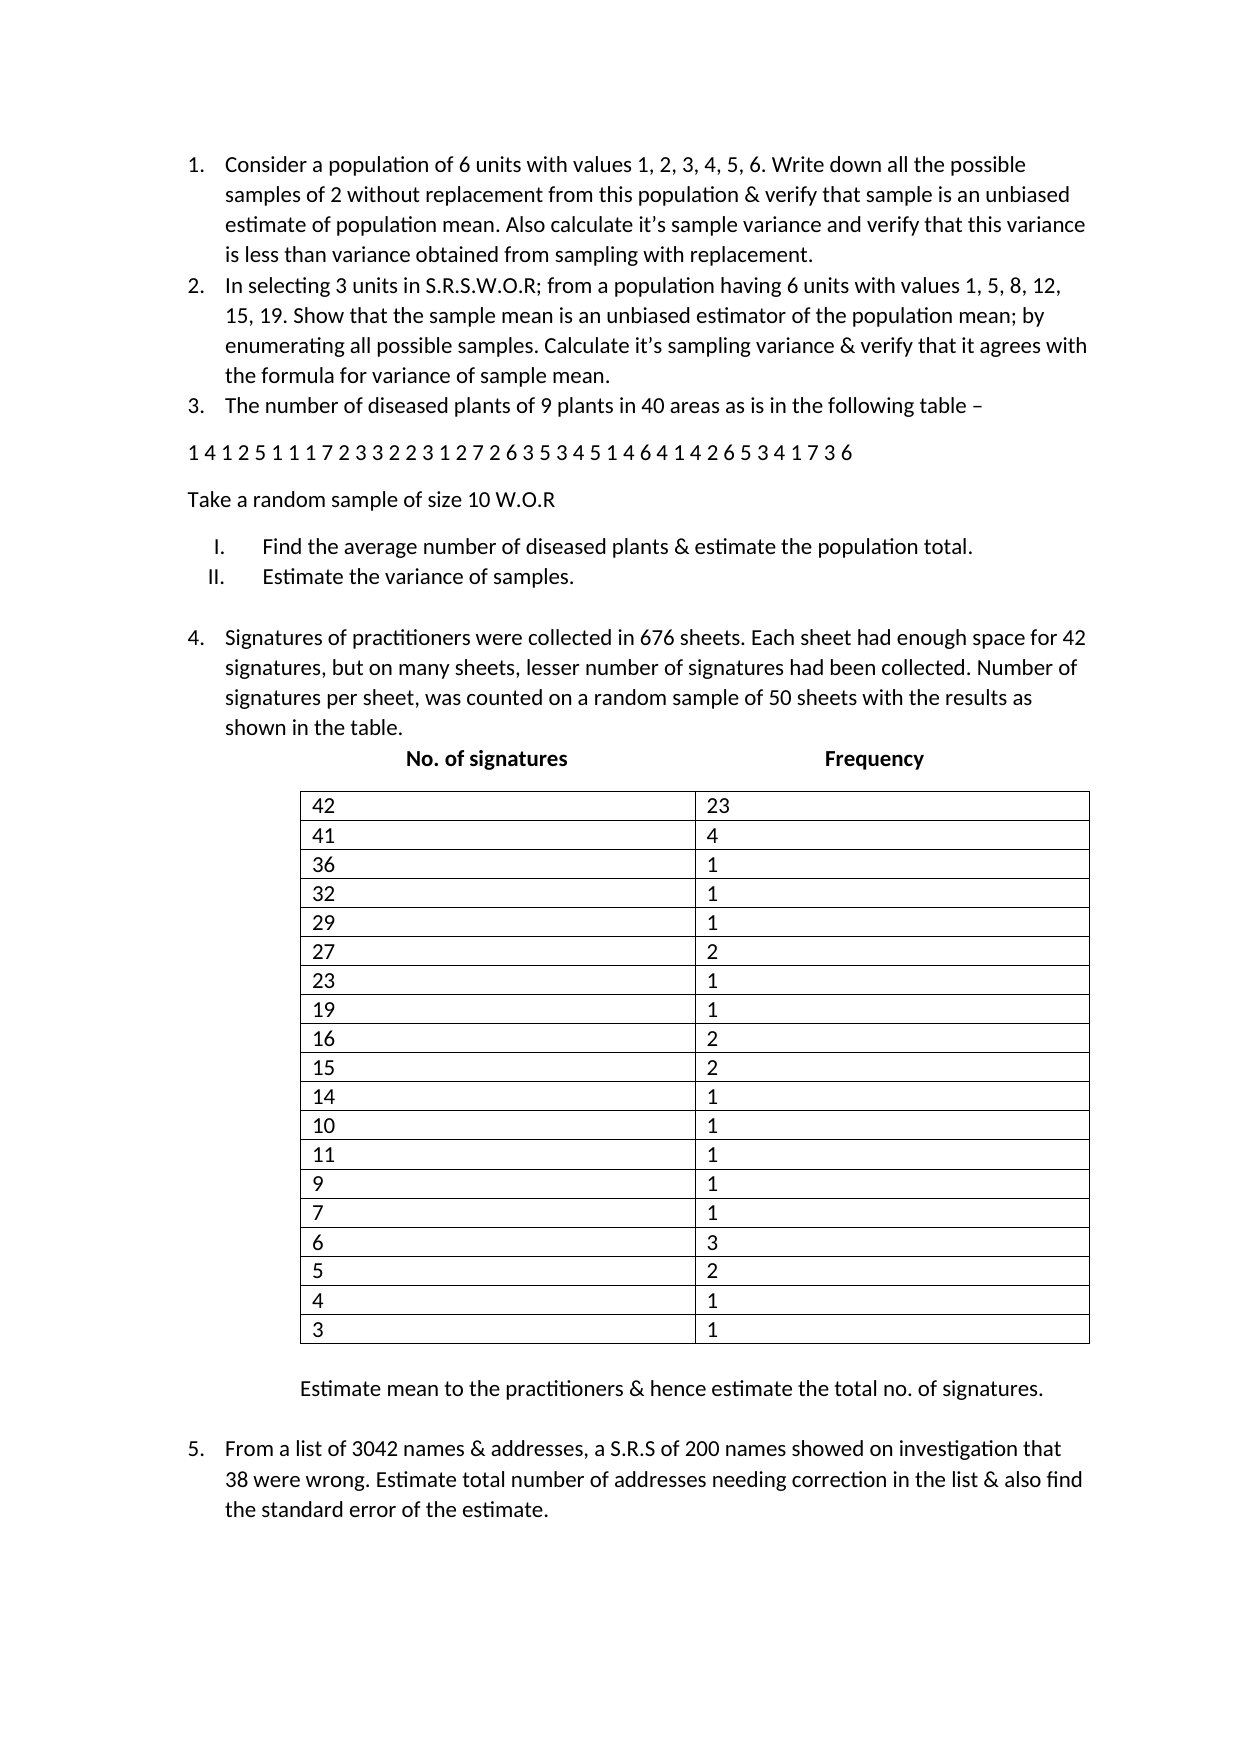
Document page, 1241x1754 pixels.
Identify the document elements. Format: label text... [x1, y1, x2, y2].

table_cell 2 [696, 1053, 1089, 1081]
list No. of signatures Frequency [375, 744, 1090, 772]
list Consider a population of 6 units with values 1, 2, 3, 4, 5, 6. Write down all the possible samples of 2 without replacement from this population & verify that sample is an unbiased estimate of population mean. Also calculate it’s sample variance and verify that this variance is less than variance obtained from sampling with replacement. [187, 150, 1090, 269]
table_cell 1 [696, 850, 1089, 878]
table_cell 1 [696, 908, 1089, 936]
table_header 42 [301, 792, 695, 820]
list From a list of 3042 names & addresses, a S.R.S of 200 names showed on investigation that 38 were wrong. Estimate total number of addresses needing correction in the list & also find the standard error of the estimate. [187, 1434, 1090, 1523]
table_cell 1 [696, 1286, 1089, 1314]
table_cell 1 [696, 879, 1089, 907]
table_cell 1 [696, 1315, 1089, 1343]
table_cell 29 [301, 908, 695, 936]
list Estimate mean to the practitioners & hence estimate the total no. of signatures. [300, 1374, 1090, 1402]
table_cell 4 [696, 821, 1089, 849]
table_cell 41 [301, 821, 695, 849]
list Estimate the variance of samples. [225, 562, 1090, 621]
table_cell 16 [301, 1024, 695, 1052]
table_cell 9 [301, 1170, 695, 1197]
table_cell 1 [696, 1140, 1089, 1168]
table_cell 6 [301, 1228, 695, 1256]
table_cell 4 [301, 1286, 695, 1314]
table_cell 1 [696, 1111, 1089, 1139]
text Take a random sample of size 10 W.O.R [187, 485, 1090, 513]
table_cell 23 [301, 966, 695, 994]
table_cell 2 [696, 937, 1089, 965]
table_cell 1 [696, 1199, 1089, 1227]
table_cell 1 [696, 966, 1089, 994]
text 1 4 1 2 5 1 1 1 7 2 3 3 2 2 3 1 2 7 2 6 3 5 3 4 5 1 4 6 4 1 4 2 6 5 3 4 1 7 3 6 [187, 438, 1090, 467]
table_cell 7 [301, 1199, 695, 1227]
table_cell 11 [301, 1140, 695, 1168]
table_header 23 [696, 792, 1089, 820]
table_cell 14 [301, 1082, 695, 1110]
table_cell 36 [301, 850, 695, 878]
table_cell 5 [301, 1257, 695, 1285]
table_cell 10 [301, 1111, 695, 1139]
table_cell 1 [696, 1082, 1089, 1110]
table_cell 2 [696, 1024, 1089, 1052]
table_cell 19 [301, 995, 695, 1023]
table_cell 32 [301, 879, 695, 907]
table_cell 1 [696, 995, 1089, 1023]
list Signatures of practitioners were collected in 676 sheets. Each sheet had enough space for 42 signatures, but on many sheets, lesser number of signatures had been collected. Number of signatures per sheet, was counted on a random sample of 50 sheets with the results as shown in the table. [187, 623, 1090, 742]
table_cell 2 [696, 1257, 1089, 1285]
list Find the average number of diseased plants & estimate the population total. [225, 532, 1090, 560]
table_cell 27 [301, 937, 695, 965]
table_cell 3 [696, 1228, 1089, 1256]
list In selecting 3 units in S.R.S.W.O.R; from a population having 6 units with values 1, 5, 8, 12, 15, 19. Show that the sample mean is an unbiased estimator of the population mean; by enumerating all possible samples. Calculate it’s sampling variance & verify that it agrees with the formula for variance of sample mean. [187, 271, 1090, 389]
table_cell 1 [696, 1170, 1089, 1197]
list The number of diseased plants of 9 plants in 40 areas as is in the following table – [187, 392, 1090, 420]
table_cell 15 [301, 1053, 695, 1081]
table_cell 3 [301, 1315, 695, 1343]
